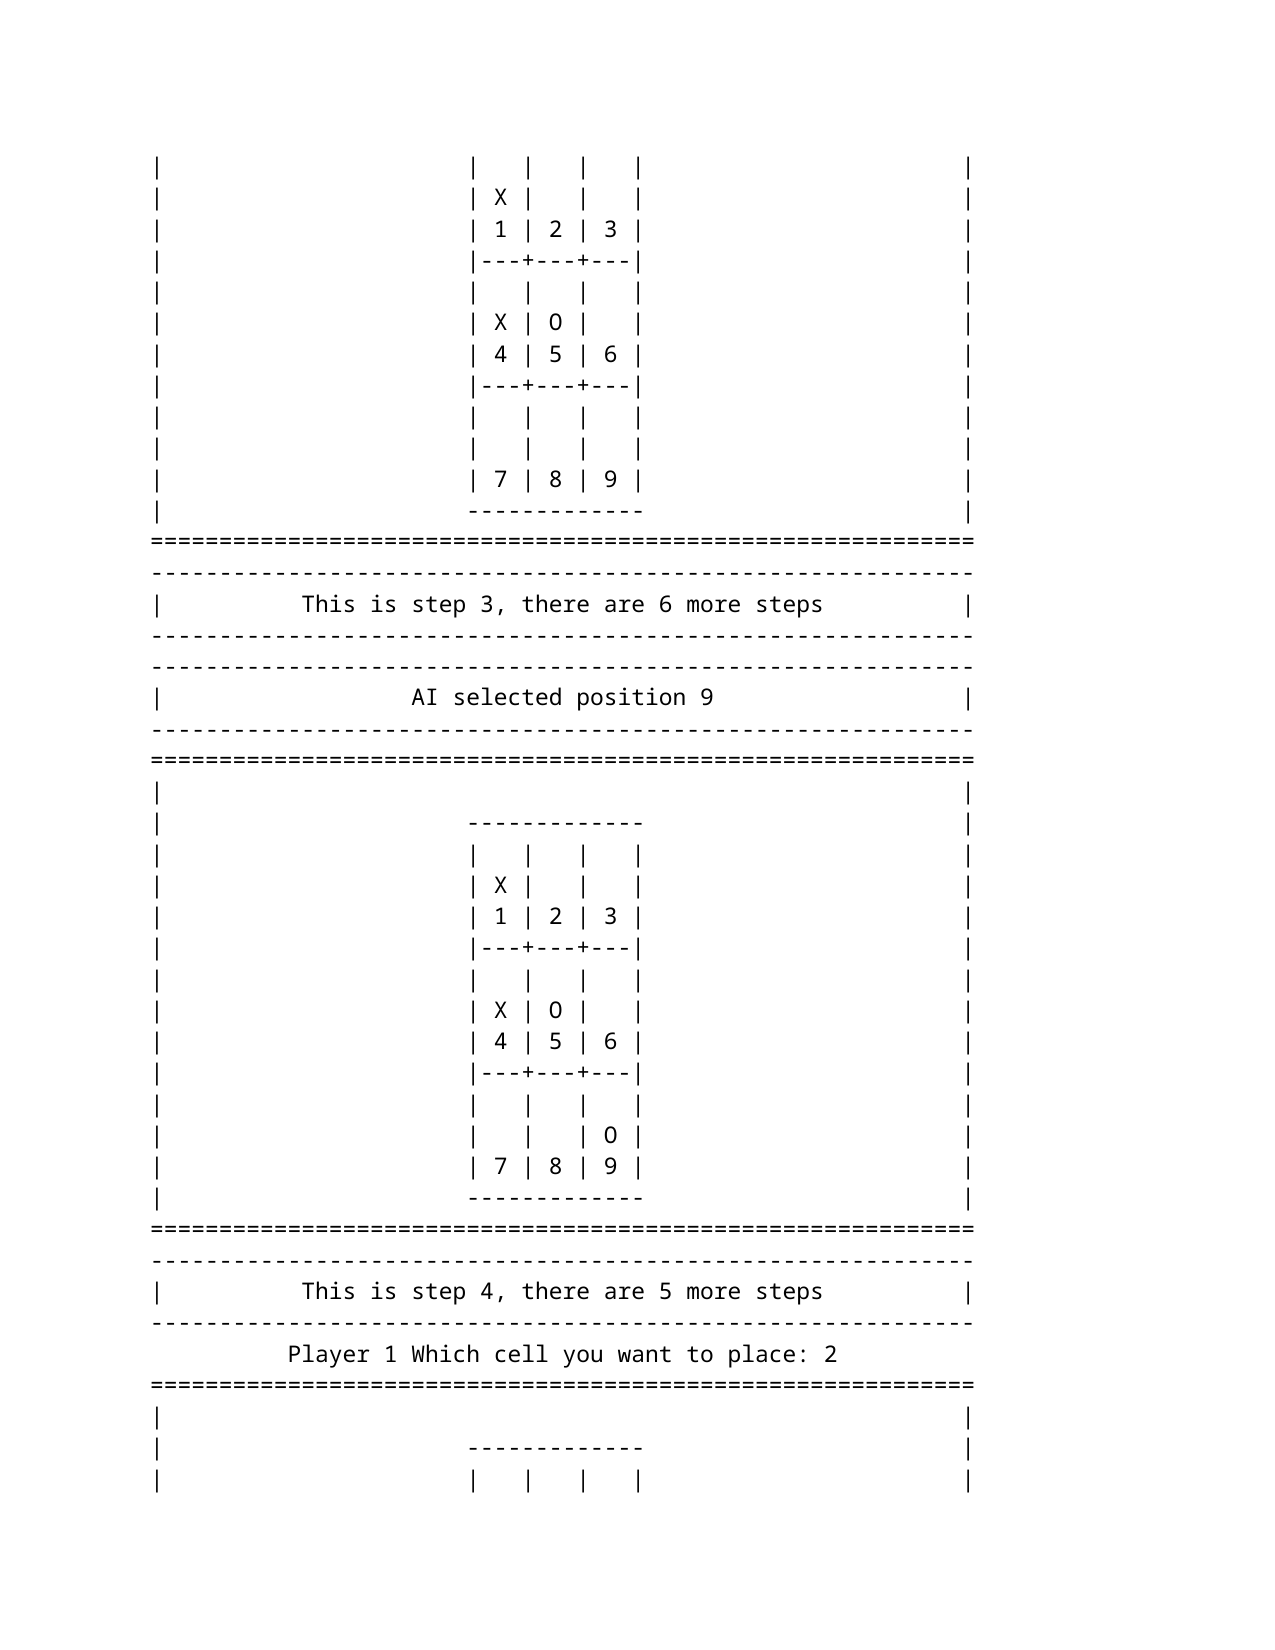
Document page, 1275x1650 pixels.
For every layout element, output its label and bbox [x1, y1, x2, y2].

text [150, 150, 1125, 1494]
